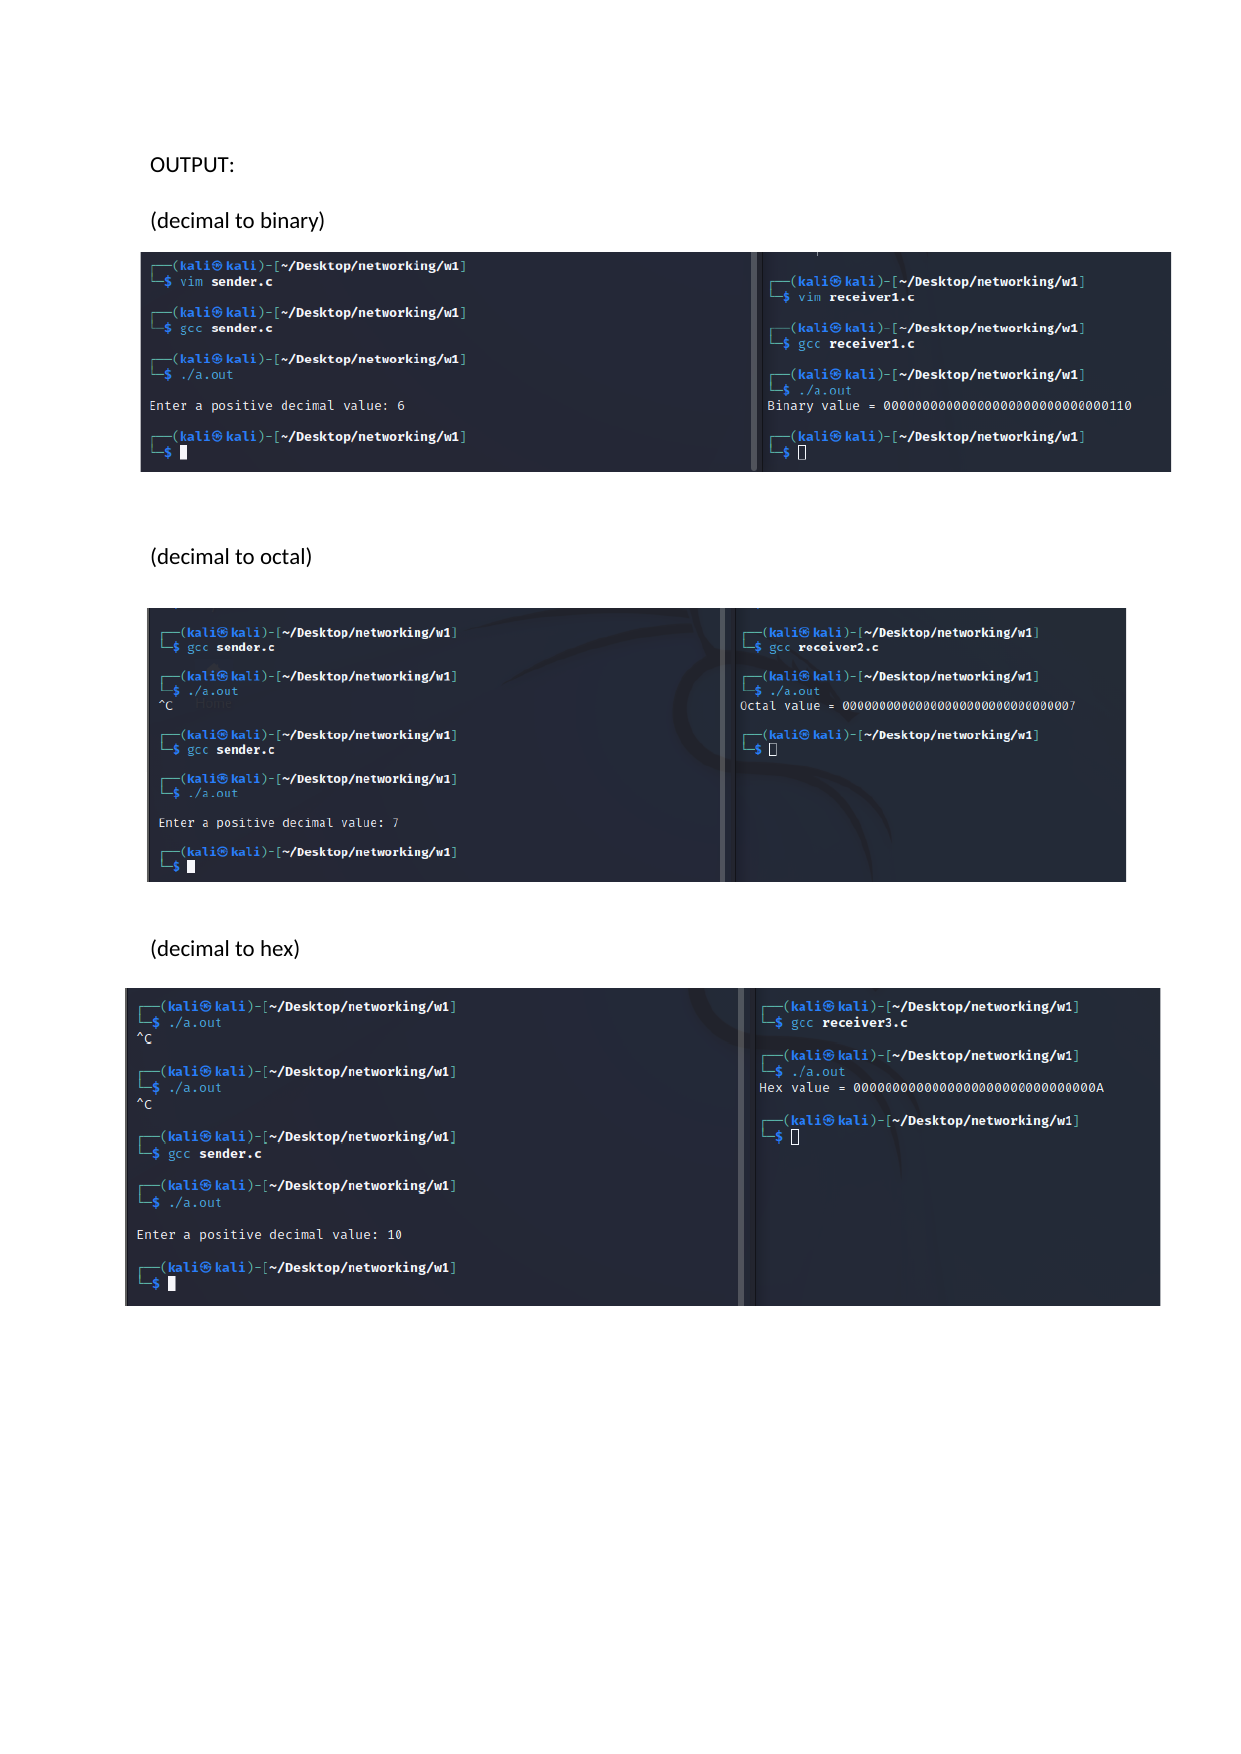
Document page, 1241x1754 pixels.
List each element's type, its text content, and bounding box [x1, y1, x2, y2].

text (decimal to octal) [150, 542, 1090, 570]
picture [146, 608, 1127, 882]
picture [125, 988, 1161, 1306]
picture [140, 252, 1172, 472]
text (decimal to hex) [150, 934, 1090, 963]
text (decimal to binary) [150, 206, 1090, 234]
text OUTPUT: [150, 150, 1090, 178]
